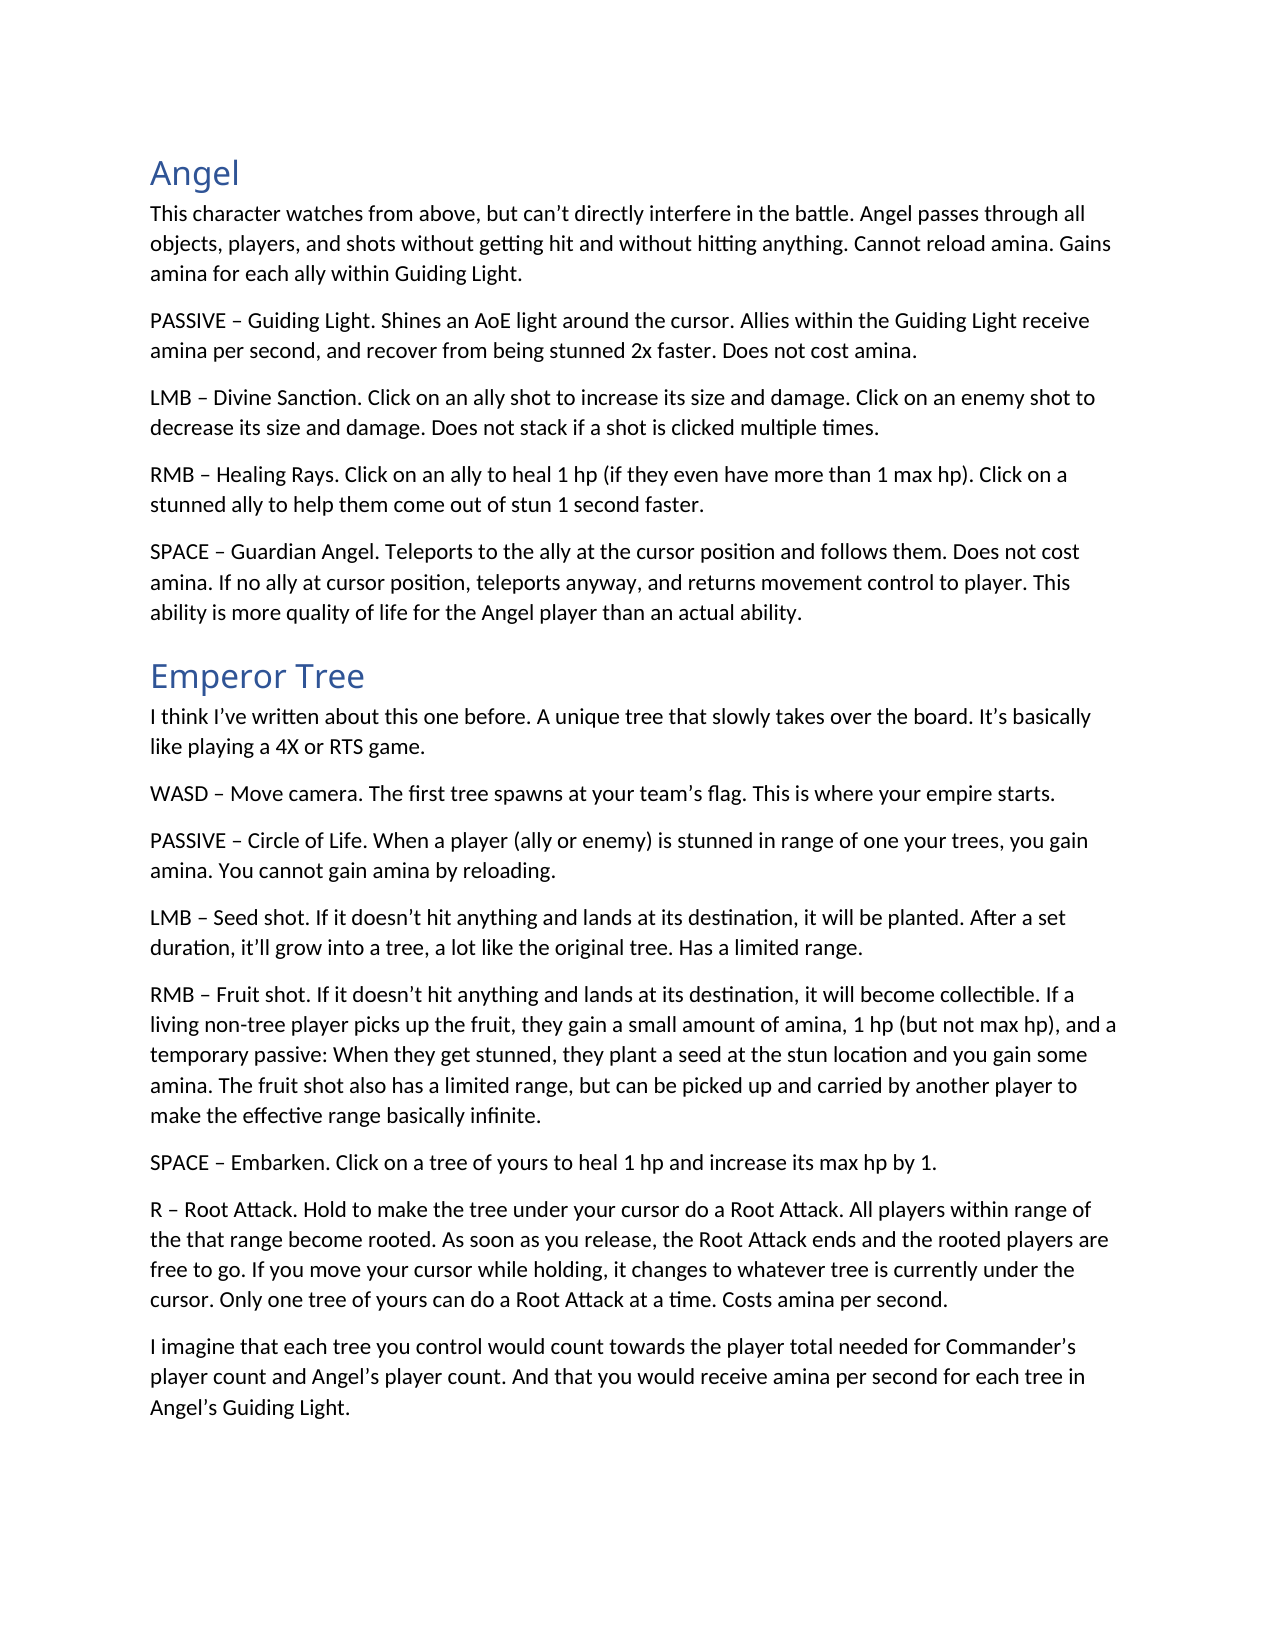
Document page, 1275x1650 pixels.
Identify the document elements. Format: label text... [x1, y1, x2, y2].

text SPACE – Embarken. Click on a tree of yours to heal 1 hp and increase its max hp by 1. [150, 1148, 1125, 1176]
text PASSIVE – Guiding Light. Shines an AoE light around the cursor. Allies within the Guiding Light receive amina per second, and recover from being stunned 2x faster. Does not cost amina. [150, 306, 1125, 364]
text PASSIVE – Circle of Life. When a player (ally or enemy) is stunned in range of one your trees, you gain amina. You cannot gain amina by reloading. [150, 826, 1125, 884]
subtitle Emperor Tree [150, 653, 1125, 698]
text SPACE – Guardian Angel. Teleports to the ally at the cursor position and follows them. Does not cost amina. If no ally at cursor position, teleports anyway, and returns movement control to player. This ability is more quality of life for the Angel player than an actual ability. [150, 537, 1125, 626]
text I imagine that each tree you control would count towards the player total needed for Commander’s player count and Angel’s player count. And that you would receive amina per second for each tree in Angel’s Guiding Light. [150, 1332, 1125, 1421]
text LMB – Divine Sanction. Click on an ally shot to increase its size and damage. Click on an enemy shot to decrease its size and damage. Does not stack if a shot is clicked multiple times. [150, 383, 1125, 442]
text R – Root Attack. Hold to make the tree under your cursor do a Root Attack. All players within range of the that range become rooted. As soon as you release, the Root Attack ends and the rooted players are free to go. If you move your cursor while holding, it changes to whatever tree is currently under the cursor. Only one tree of yours can do a Root Attack at a time. Costs amina per second. [150, 1195, 1125, 1313]
text I think I’ve written about this one before. A unique tree that slowly takes over the board. It’s basically like playing a 4X or RTS game. [150, 702, 1125, 760]
text This character watches from above, but can’t directly interfere in the battle. Angel passes through all objects, players, and shots without getting hit and without hitting anything. Cannot reload amina. Gains amina for each ally within Guiding Light. [150, 199, 1125, 287]
text WASD – Move camera. The first tree spawns at your team’s flag. This is where your empire starts. [150, 779, 1125, 807]
subtitle Angel [150, 150, 1125, 195]
text LMB – Seed shot. If it doesn’t hit anything and lands at its destination, it will be planted. After a set duration, it’ll grow into a tree, a lot like the original tree. Has a limited range. [150, 903, 1125, 961]
text RMB – Healing Rays. Click on an ally to heal 1 hp (if they even have more than 1 max hp). Click on a stunned ally to help them come out of stun 1 second faster. [150, 460, 1125, 519]
text RMB – Fruit shot. If it doesn’t hit anything and lands at its destination, it will become collectible. If a living non-tree player picks up the fruit, they gain a small amount of amina, 1 hp (but not max hp), and a temporary passive: When they get stunned, they plant a seed at the stun location and you gain some amina. The fruit shot also has a limited range, but can be picked up and carried by another player to make the effective range basically infinite. [150, 980, 1125, 1129]
